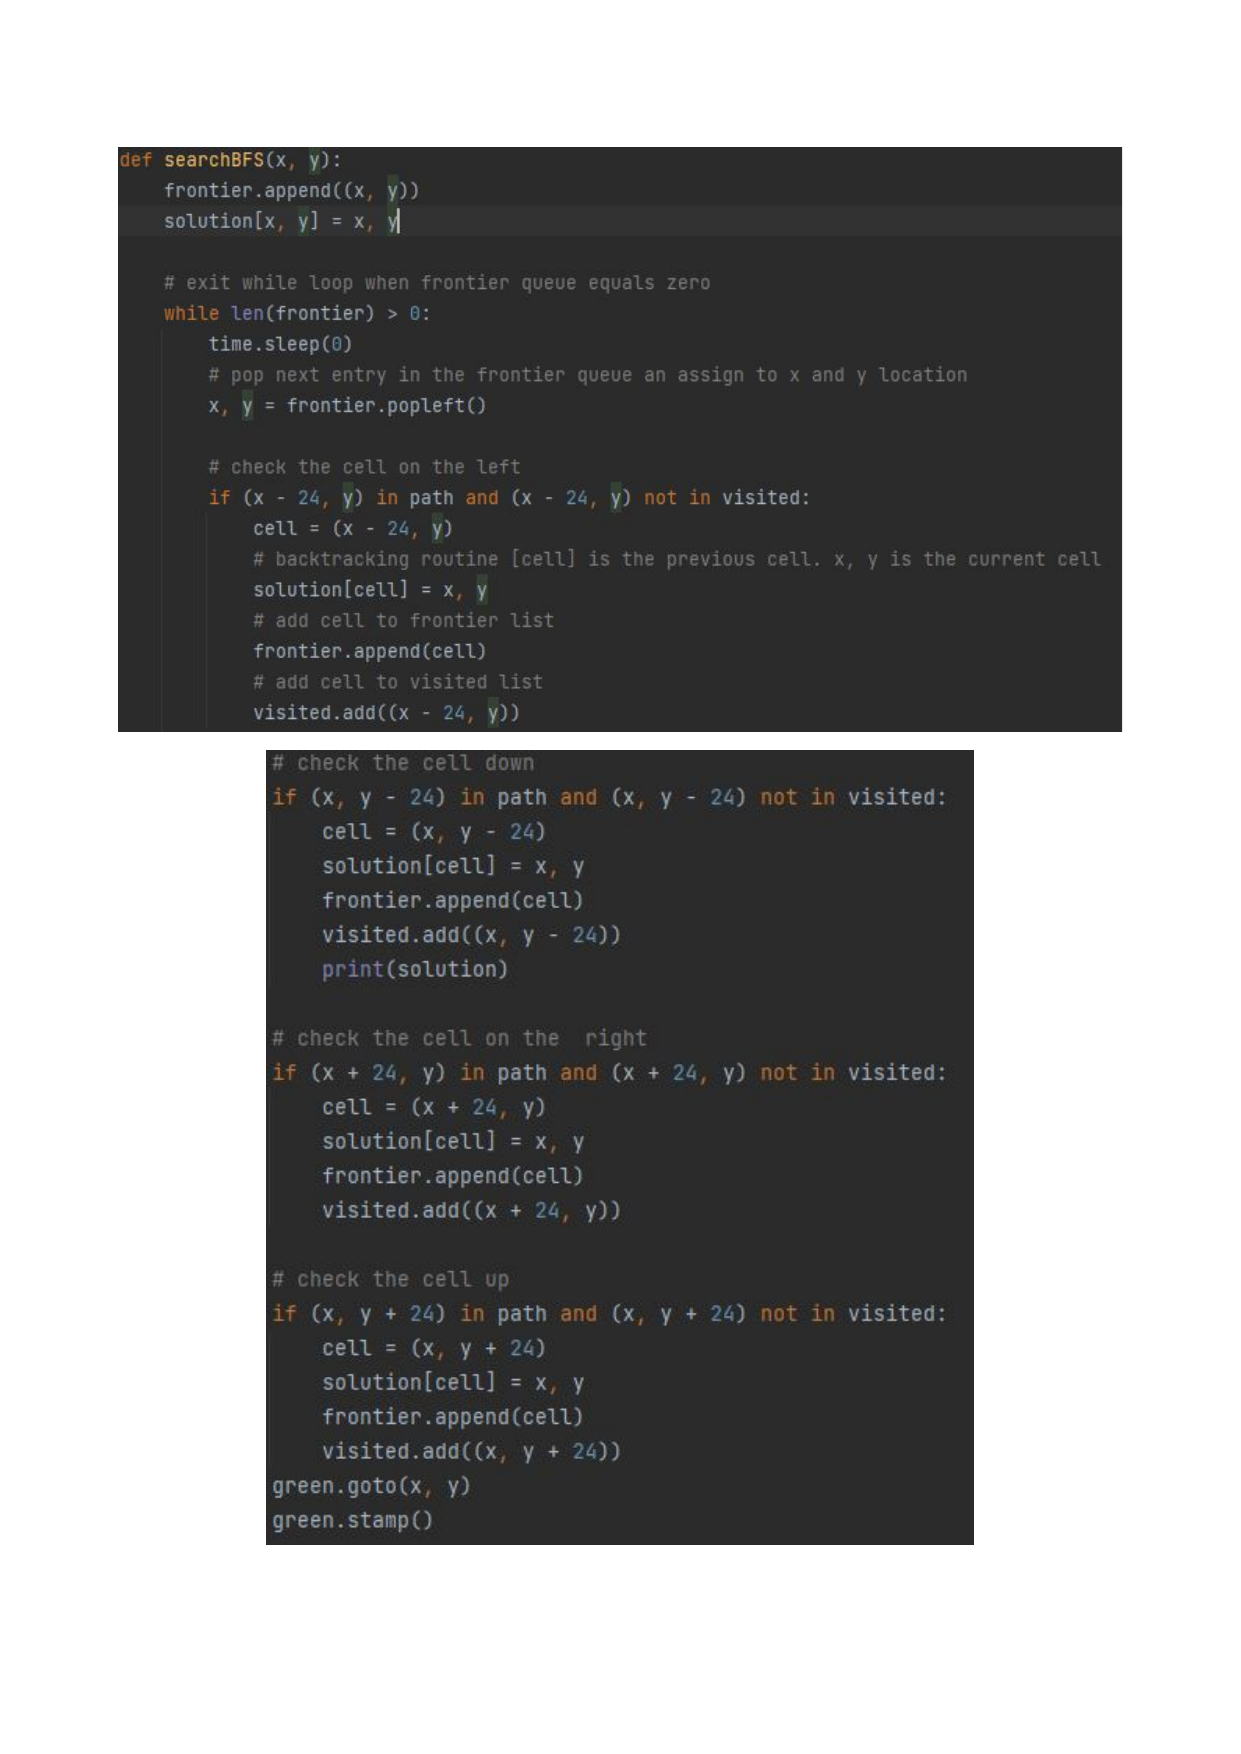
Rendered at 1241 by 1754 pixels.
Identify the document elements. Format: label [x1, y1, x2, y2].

picture [118, 147, 1123, 732]
picture [266, 750, 974, 1545]
